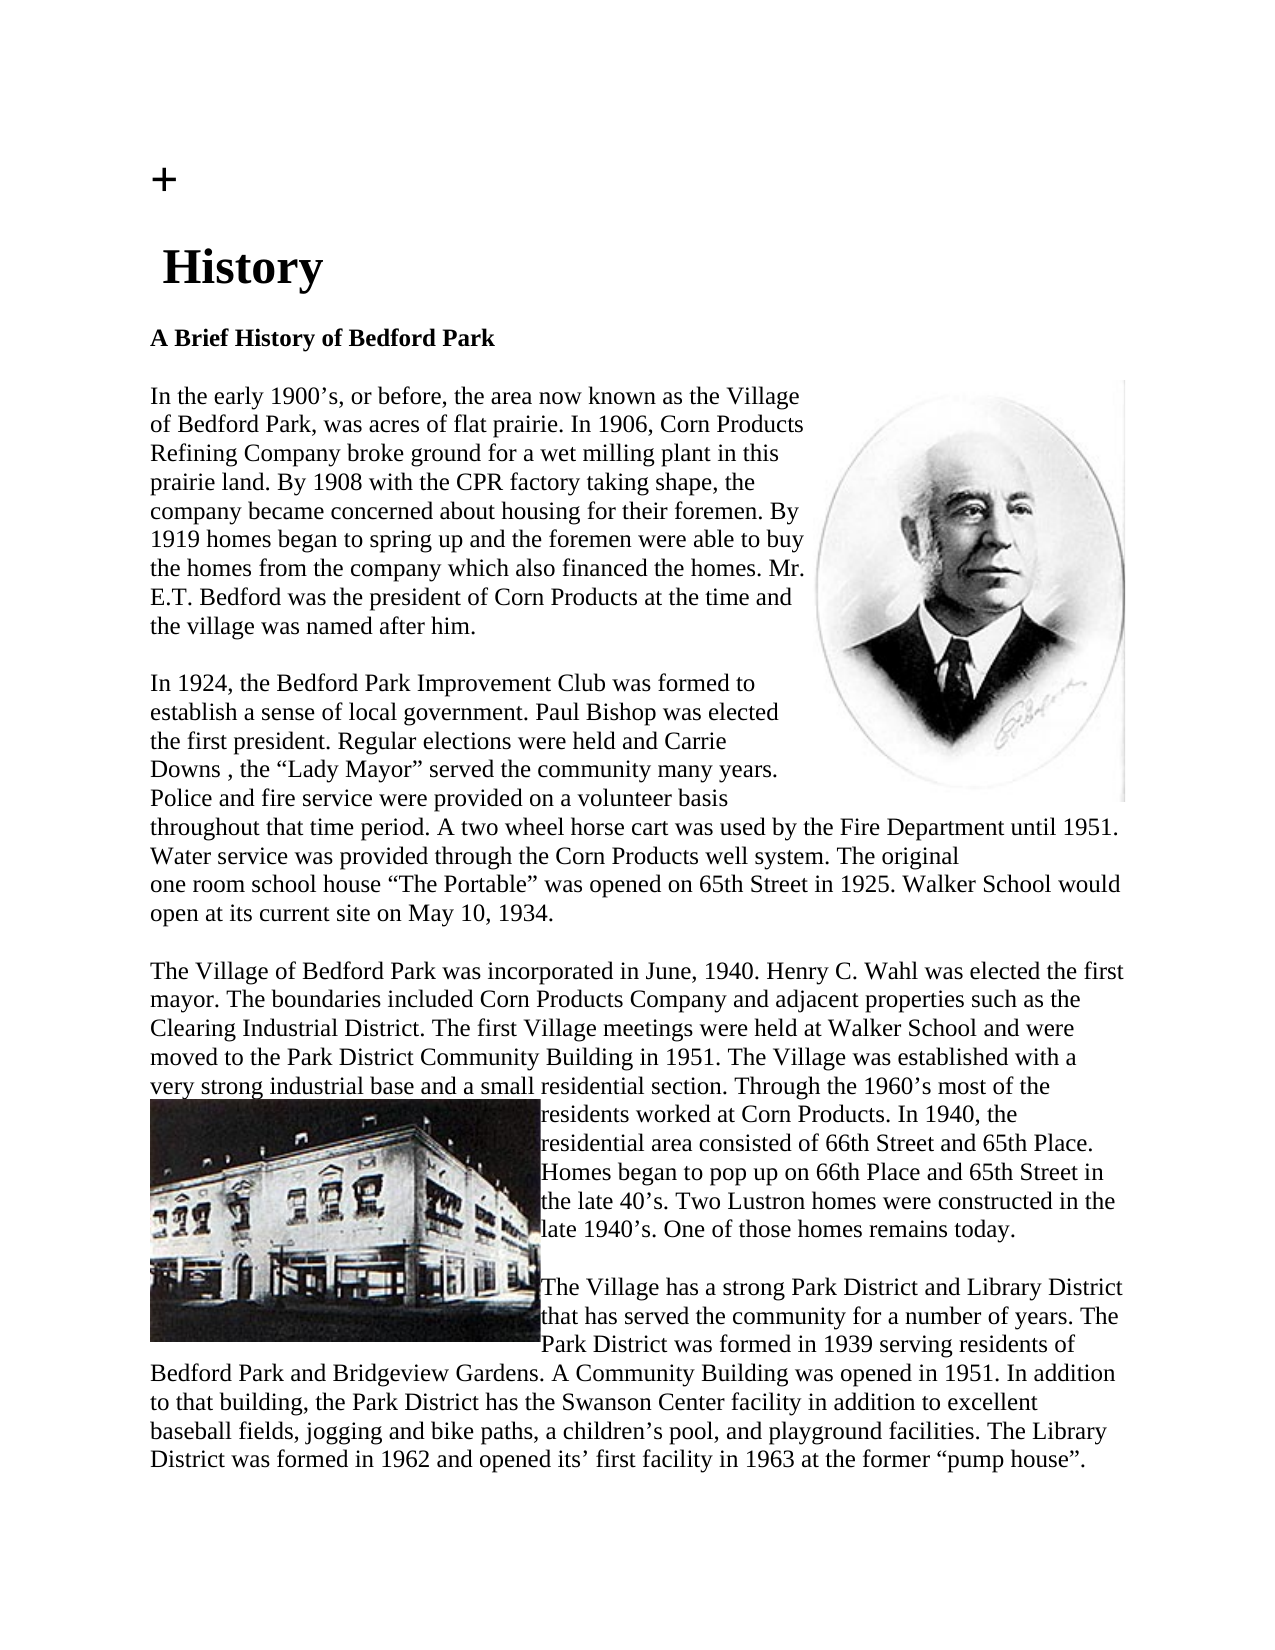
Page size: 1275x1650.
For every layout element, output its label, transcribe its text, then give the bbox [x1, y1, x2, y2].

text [150, 323, 1125, 1473]
text History [150, 237, 1125, 294]
picture [812, 380, 1125, 802]
text + [150, 150, 1125, 207]
picture [150, 1099, 541, 1342]
